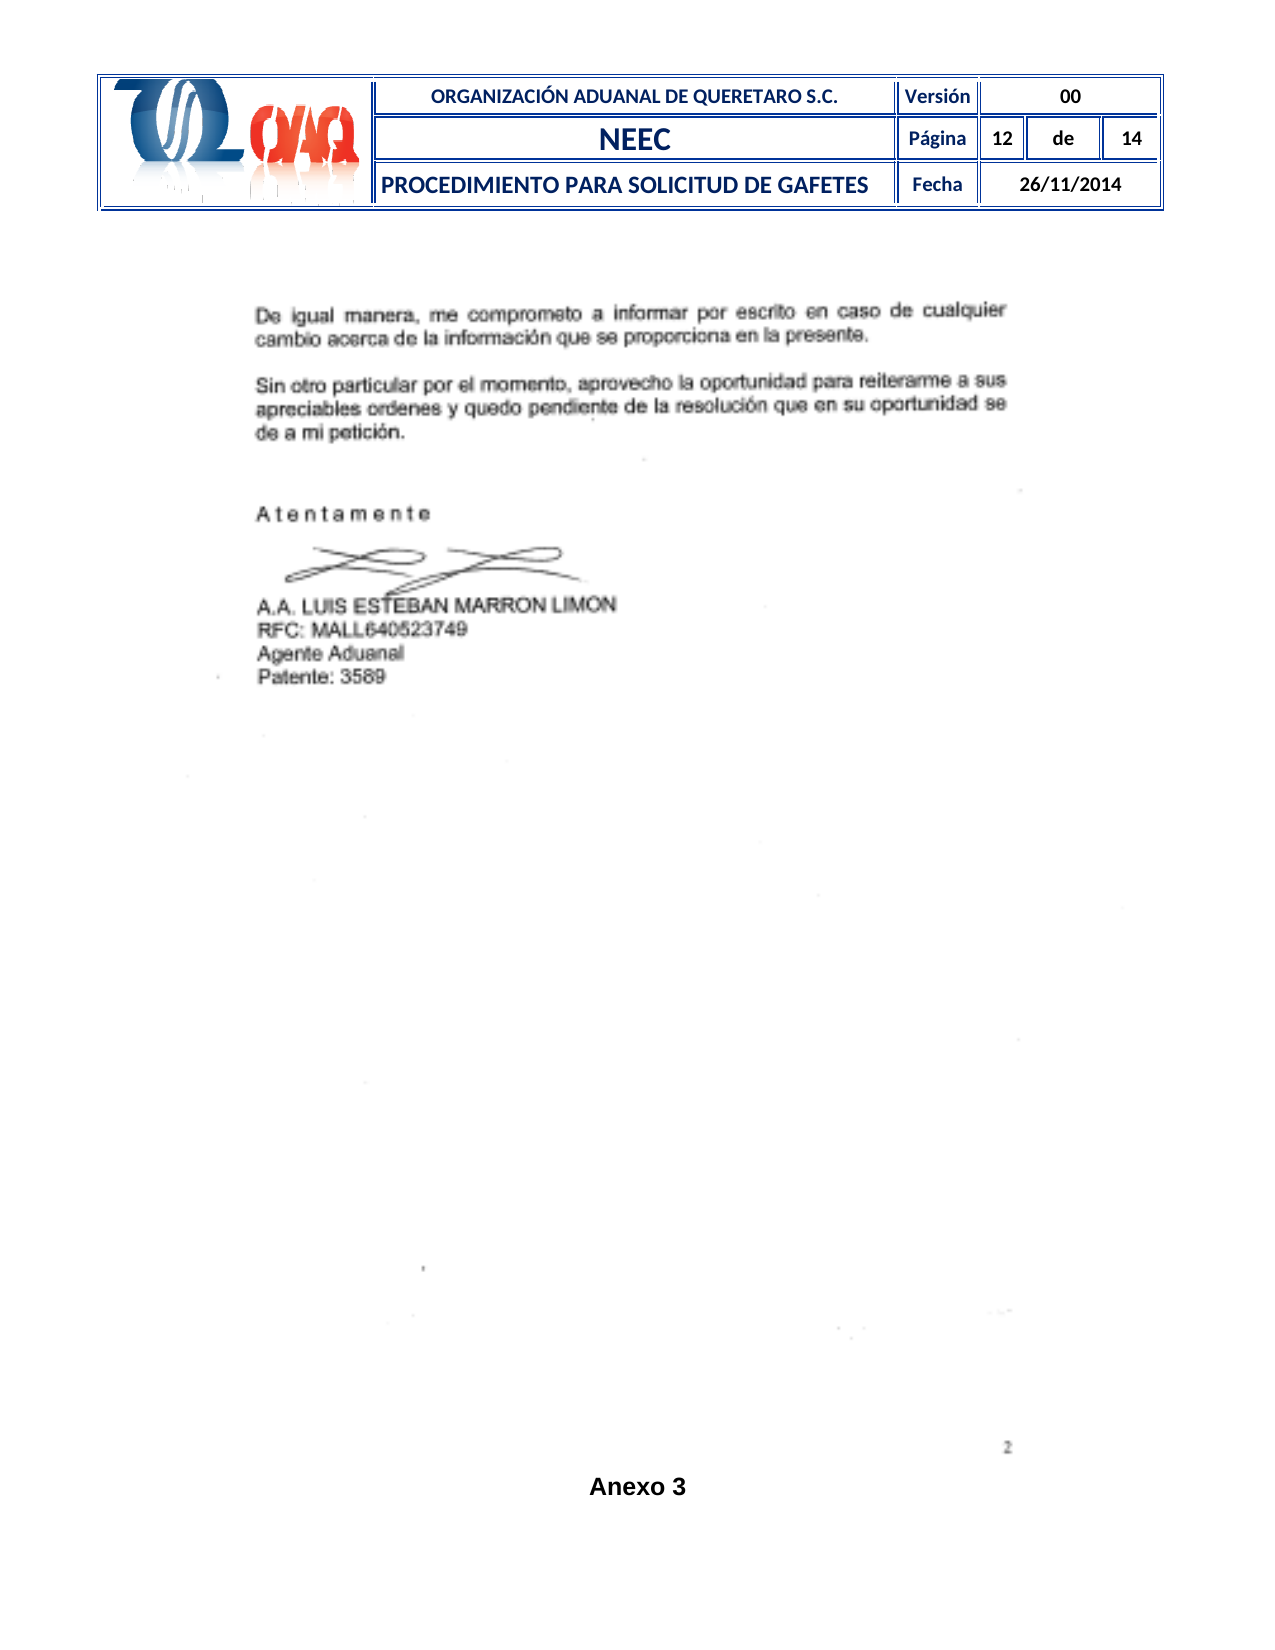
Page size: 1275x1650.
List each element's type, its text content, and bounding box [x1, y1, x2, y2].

picture [177, 239, 1132, 1472]
text Anexo 3 [177, 1472, 1098, 1501]
picture [113, 78, 360, 206]
